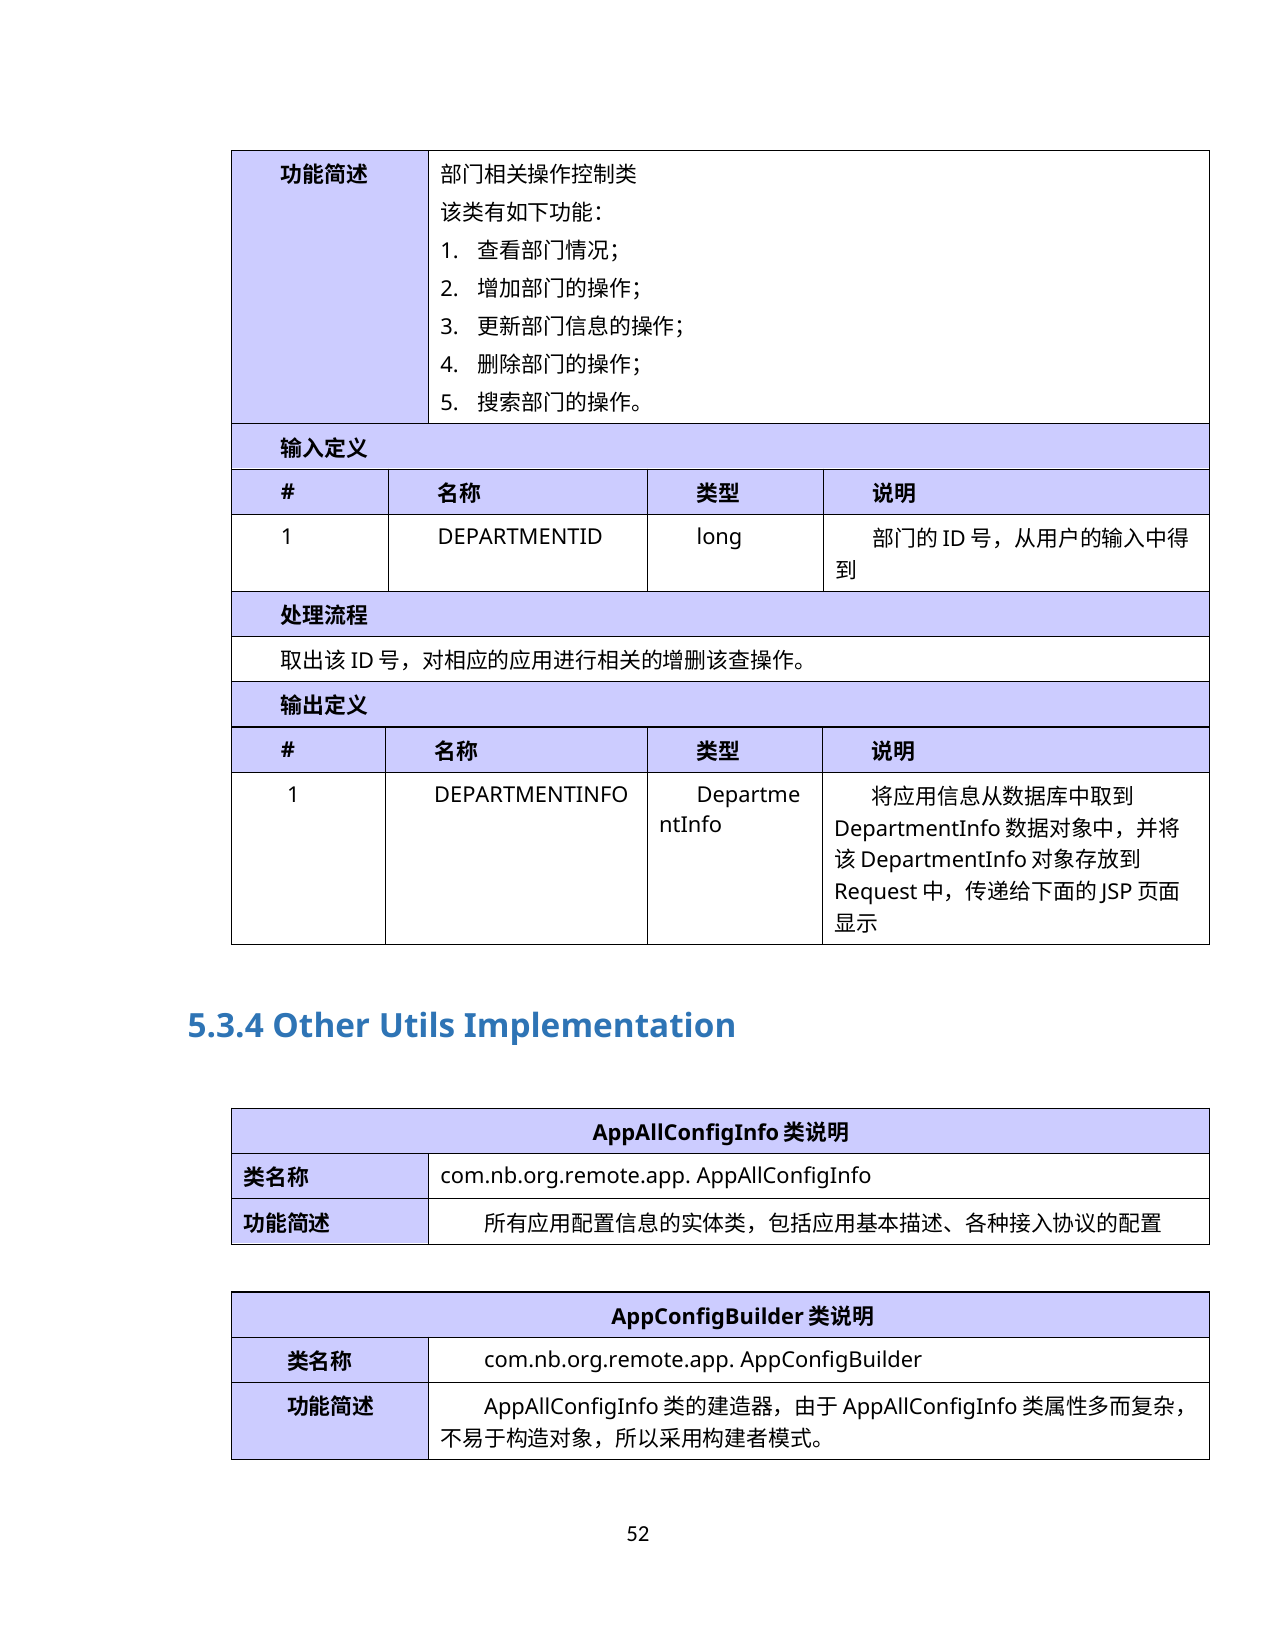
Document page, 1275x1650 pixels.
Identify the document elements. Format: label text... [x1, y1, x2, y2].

table_cell 说明 [823, 728, 1209, 772]
table_cell 所有应用配置信息的实体类，包括应用基本描述、各种接入协议的配置 [429, 1199, 1209, 1243]
table_cell 类名称 [232, 1154, 428, 1198]
table_cell 说明 [824, 470, 1209, 514]
table_cell 1 [232, 773, 385, 944]
table_cell AppAllConfigInfo类的建造器，由于AppAllConfigInfo类属性多而复杂，不易于构造对象，所以采用构建者模式。 [429, 1383, 1209, 1459]
table_cell 功能简述 [232, 1199, 428, 1243]
table_cell 部门的ID号，从用户的输入中得到 [824, 515, 1209, 591]
table_cell 处理流程 [232, 592, 1209, 636]
table_cell long [648, 515, 823, 591]
table_cell 名称 [389, 470, 647, 514]
table_header AppConfigBuilder类说明 [232, 1293, 1209, 1337]
table_cell com.nb.org.remote.app. AppAllConfigInfo [429, 1154, 1209, 1198]
table_cell 部门相关操作控制类 该类有如下功能： 查看部门情况； 增加部门的操作； 更新部门信息的操作； 删除部门的操作； 搜索部门的操作。 [429, 151, 1209, 423]
table_cell 取出该ID号，对相应的应用进行相关的增删该查操作。 [232, 637, 1209, 681]
table_cell 类名称 [232, 1338, 428, 1382]
table_cell 类型 [648, 470, 823, 514]
table_cell 名称 [386, 728, 647, 772]
table_cell 输入定义 [232, 424, 1209, 468]
table_header AppAllConfigInfo类说明 [232, 1109, 1209, 1153]
table_cell 功能简述 [232, 1383, 428, 1459]
table_cell # [232, 728, 385, 772]
table_cell DEPARTMENTINFO [386, 773, 647, 944]
subtitle 5.3.4 Other Utils Implementation [187, 1002, 1087, 1047]
table_cell com.nb.org.remote.app. AppConfigBuilder [429, 1338, 1209, 1382]
table_cell 1 [232, 515, 388, 591]
table_cell DepartmentInfo [648, 773, 822, 944]
table_cell 输出定义 [232, 682, 1209, 726]
table_cell 类型 [648, 728, 822, 772]
table_cell # [232, 470, 388, 514]
table_cell 功能简述 [232, 151, 428, 423]
table_cell DEPARTMENTID [389, 515, 647, 591]
table_cell 将应用信息从数据库中取到DepartmentInfo数据对象中，并将该DepartmentInfo对象存放到Request中，传递给下面的JSP页面显示 [823, 773, 1209, 944]
